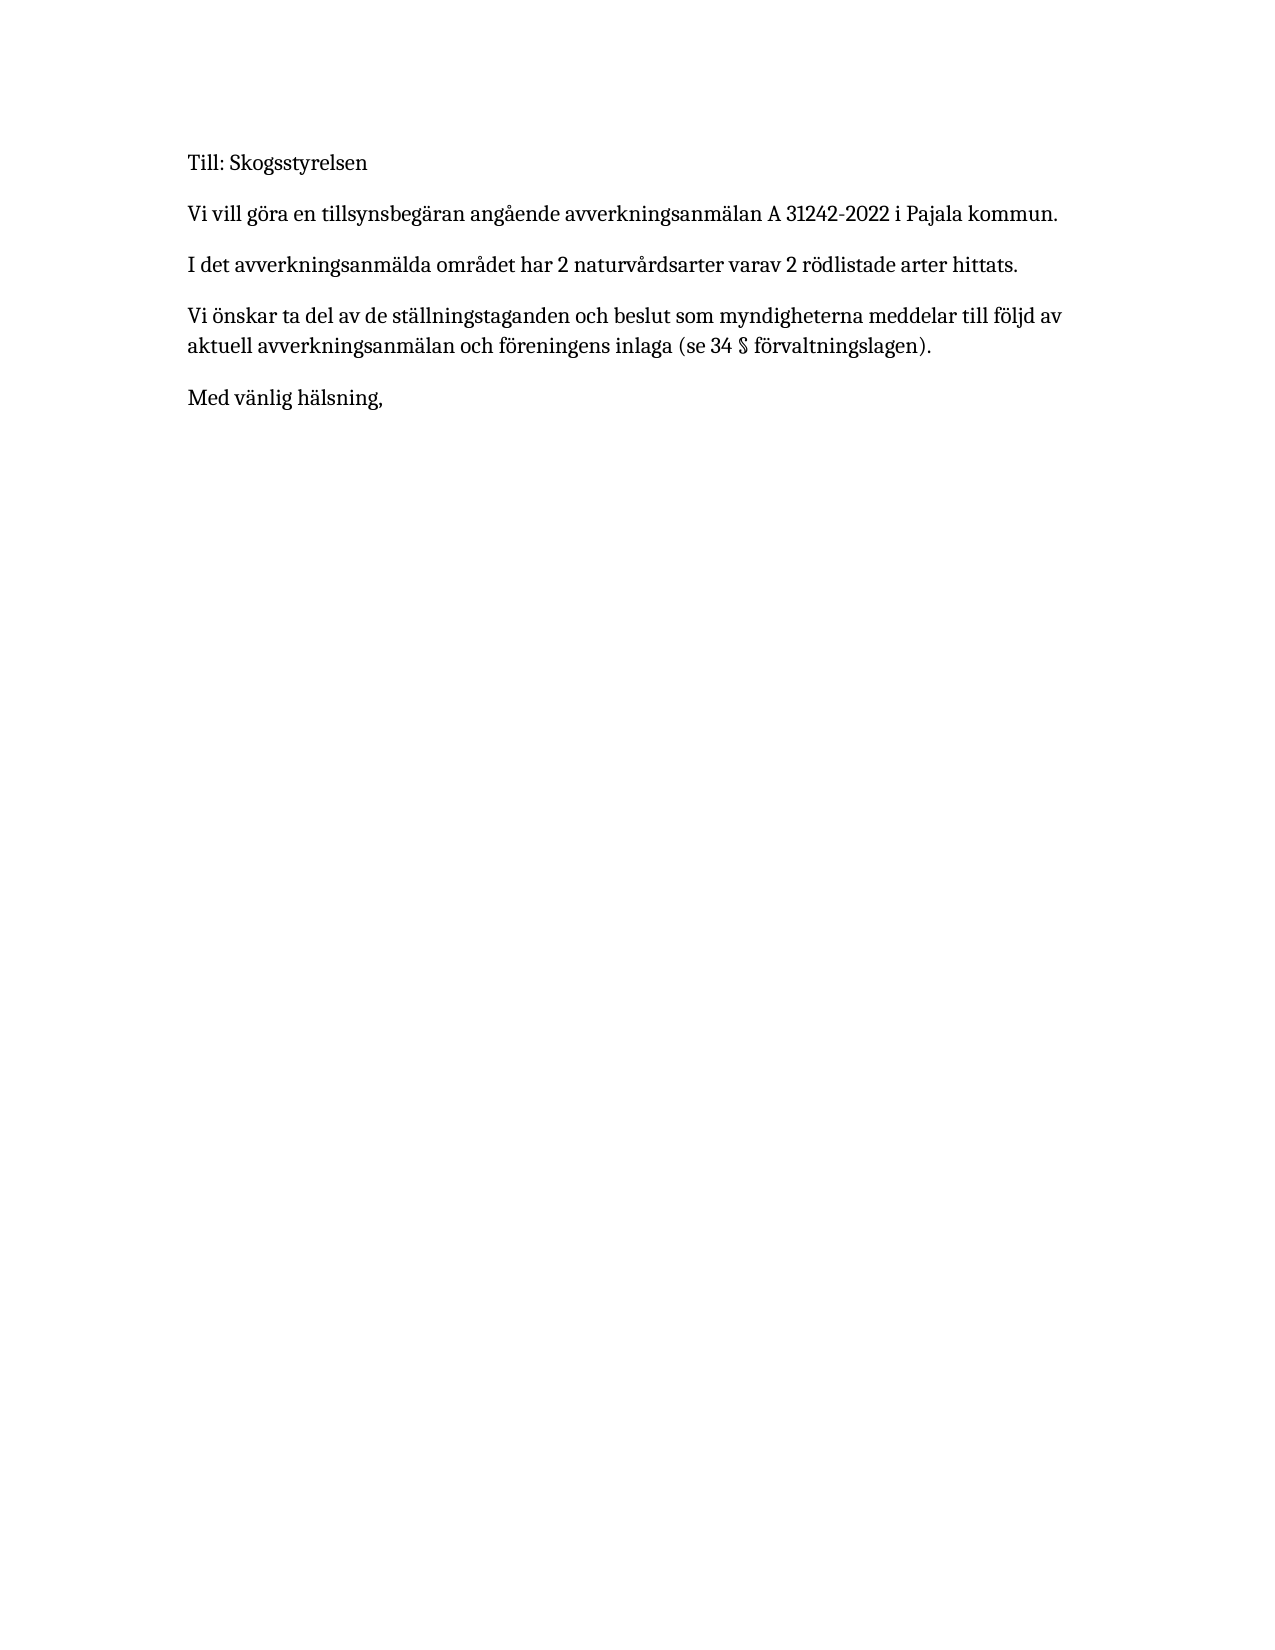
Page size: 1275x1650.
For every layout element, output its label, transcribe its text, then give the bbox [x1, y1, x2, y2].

text Med vänlig hälsning, [187, 384, 1087, 441]
text I det avverkningsanmälda området har 2 naturvårdsarter varav 2 rödlistade arter hittats. [187, 252, 1087, 278]
text Vi vill göra en tillsynsbegäran angående avverkningsanmälan A 31242-2022 i Pajala kommun. [187, 201, 1087, 227]
text Till: Skogsstyrelsen [187, 150, 1087, 176]
text Vi önskar ta del av de ställningstaganden och beslut som myndigheterna meddelar till följd av aktuell avverkningsanmälan och föreningens inlaga (se 34 § förvaltningslagen). [187, 303, 1087, 360]
